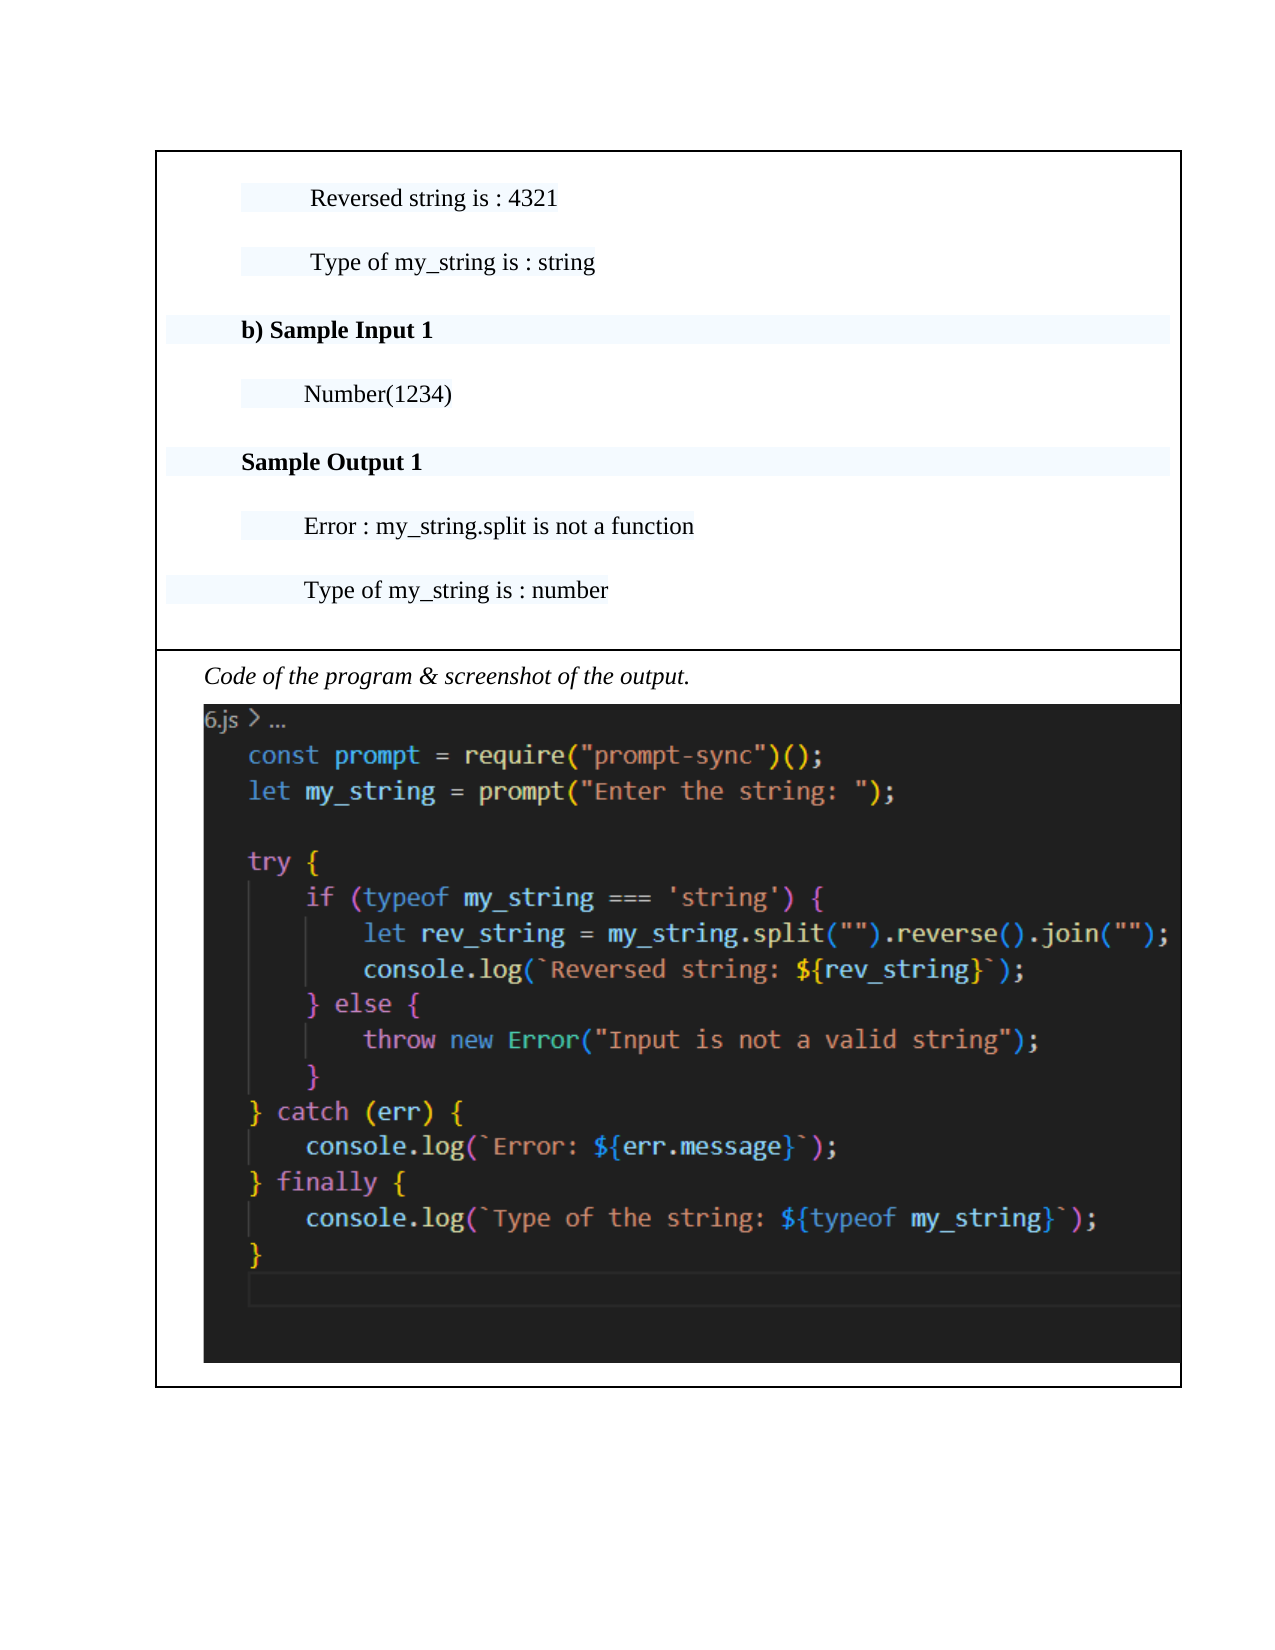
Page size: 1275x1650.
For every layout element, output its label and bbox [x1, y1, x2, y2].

picture [203, 704, 1181, 1363]
table_cell [157, 152, 1180, 648]
table_cell [157, 651, 1180, 1386]
